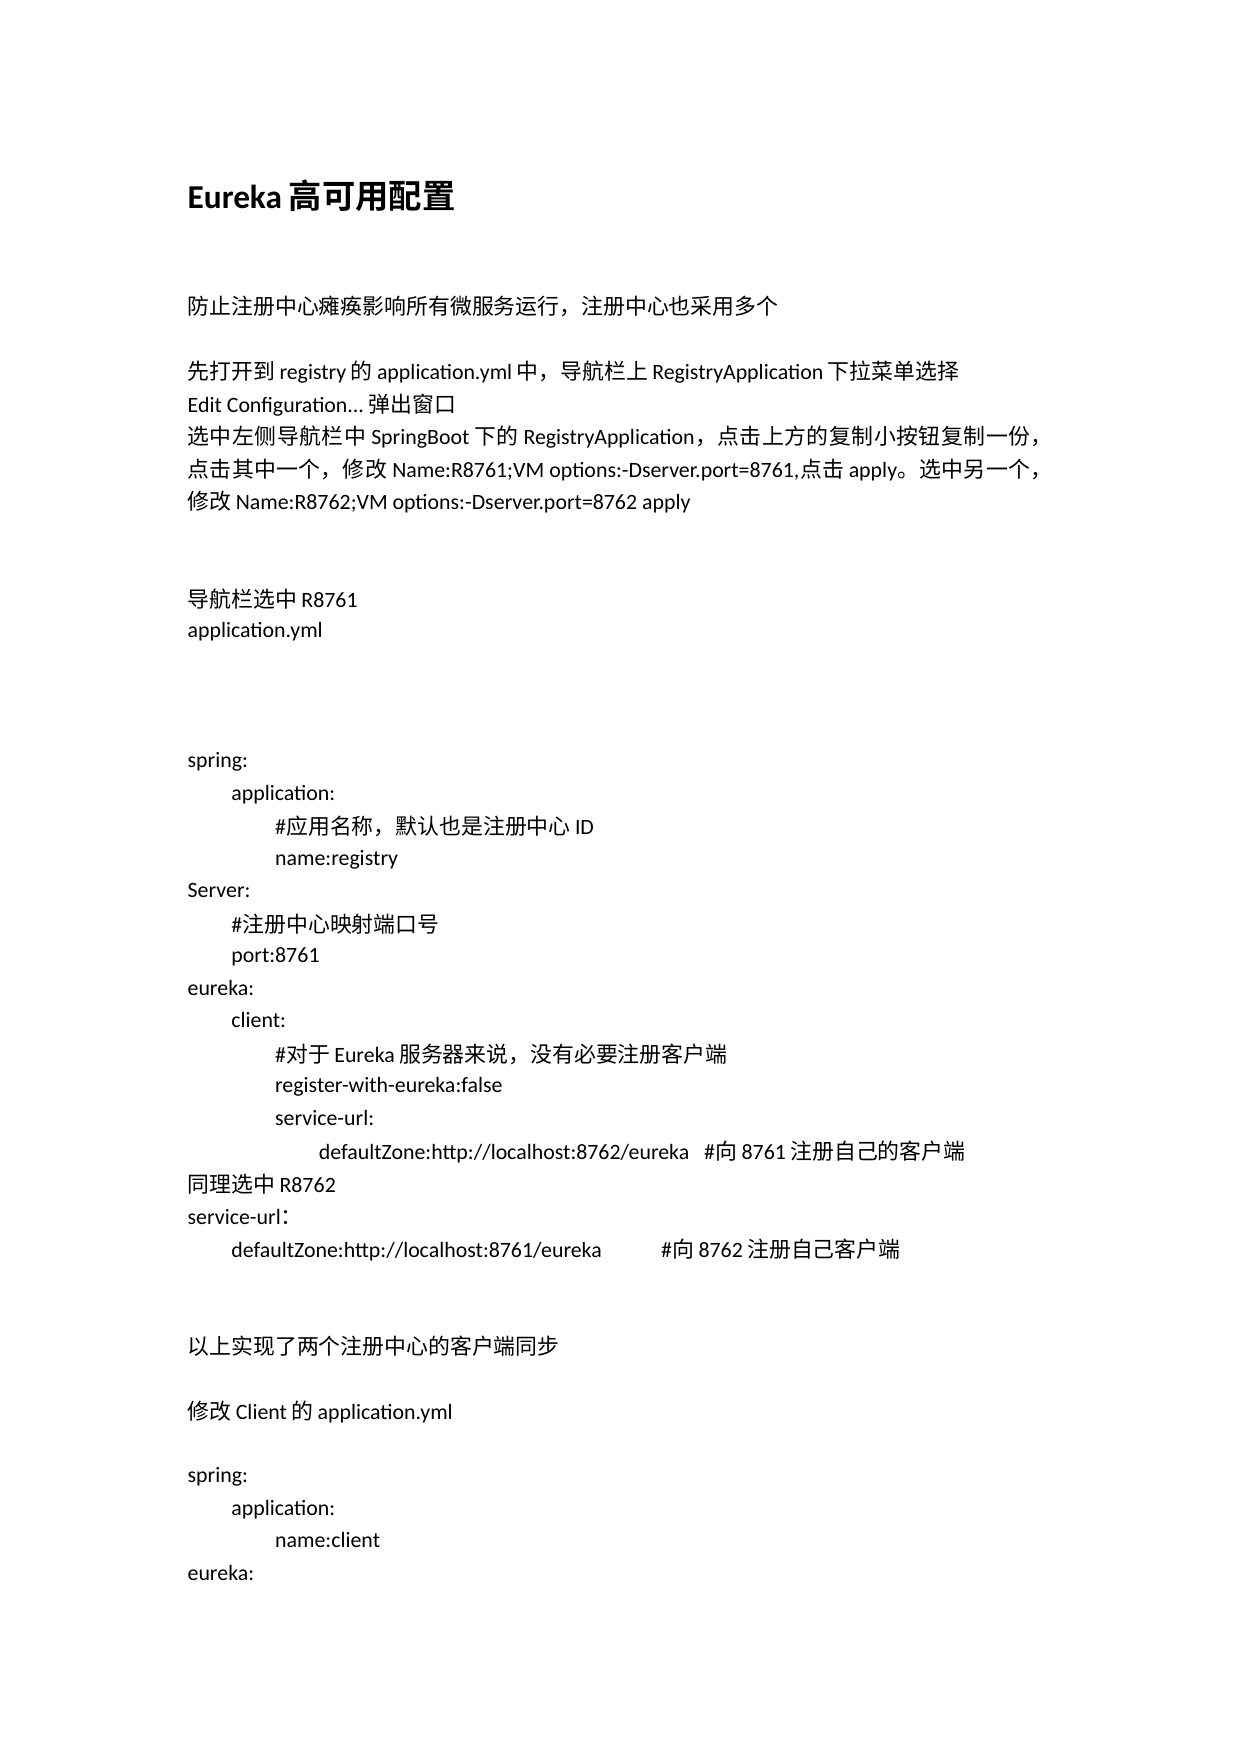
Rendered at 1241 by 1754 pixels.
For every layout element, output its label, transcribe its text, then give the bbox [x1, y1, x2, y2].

text eureka: [187, 1556, 1053, 1589]
text #对于Eureka服务器来说，没有必要注册客户端 [231, 1036, 1053, 1069]
text application.yml [187, 614, 1053, 646]
text application: [187, 776, 1053, 809]
text spring: [187, 1459, 1053, 1491]
text 选中左侧导航栏中SpringBoot下的RegistryApplication，点击上方的复制小按钮复制一份，点击其中一个，修改Name:R8761;VM options:-Dserver.port=8761,点击apply。选中另一个，修改Name:R8762;VM options:-Dserver.port=8762 apply [187, 419, 1053, 516]
text 修改Client的application.yml [187, 1394, 1053, 1426]
text 同理选中R8762 [187, 1166, 1053, 1199]
text 以上实现了两个注册中心的客户端同步 [187, 1329, 1053, 1361]
text Edit Configuration... 弹出窗口 [187, 386, 1053, 419]
text #注册中心映射端口号 [187, 906, 1053, 939]
text name:client [231, 1524, 1053, 1556]
text 导航栏选中R8761 [187, 581, 1053, 614]
subtitle Eureka高可用配置 [187, 162, 1053, 227]
text service-url: [231, 1101, 1053, 1134]
text service-url： [187, 1199, 1053, 1231]
text register-with-eureka:false [231, 1069, 1053, 1101]
text 防止注册中心瘫痪影响所有微服务运行，注册中心也采用多个 [187, 289, 1053, 321]
text #应用名称，默认也是注册中心ID [231, 809, 1053, 841]
text port:8761 [187, 939, 1053, 971]
text defaultZone:http://localhost:8761/eureka #向8762注册自己客户端 [187, 1231, 1053, 1264]
text Server: [187, 874, 1053, 906]
text eureka: [187, 971, 1053, 1004]
text defaultZone:http://localhost:8762/eureka #向8761注册自己的客户端 [275, 1134, 1053, 1166]
text 先打开到registry的application.yml中，导航栏上RegistryApplication下拉菜单选择 [187, 354, 1053, 386]
text application: [187, 1491, 1053, 1524]
text spring: [187, 744, 1053, 776]
text name:registry [231, 841, 1053, 874]
text client: [187, 1004, 1053, 1036]
